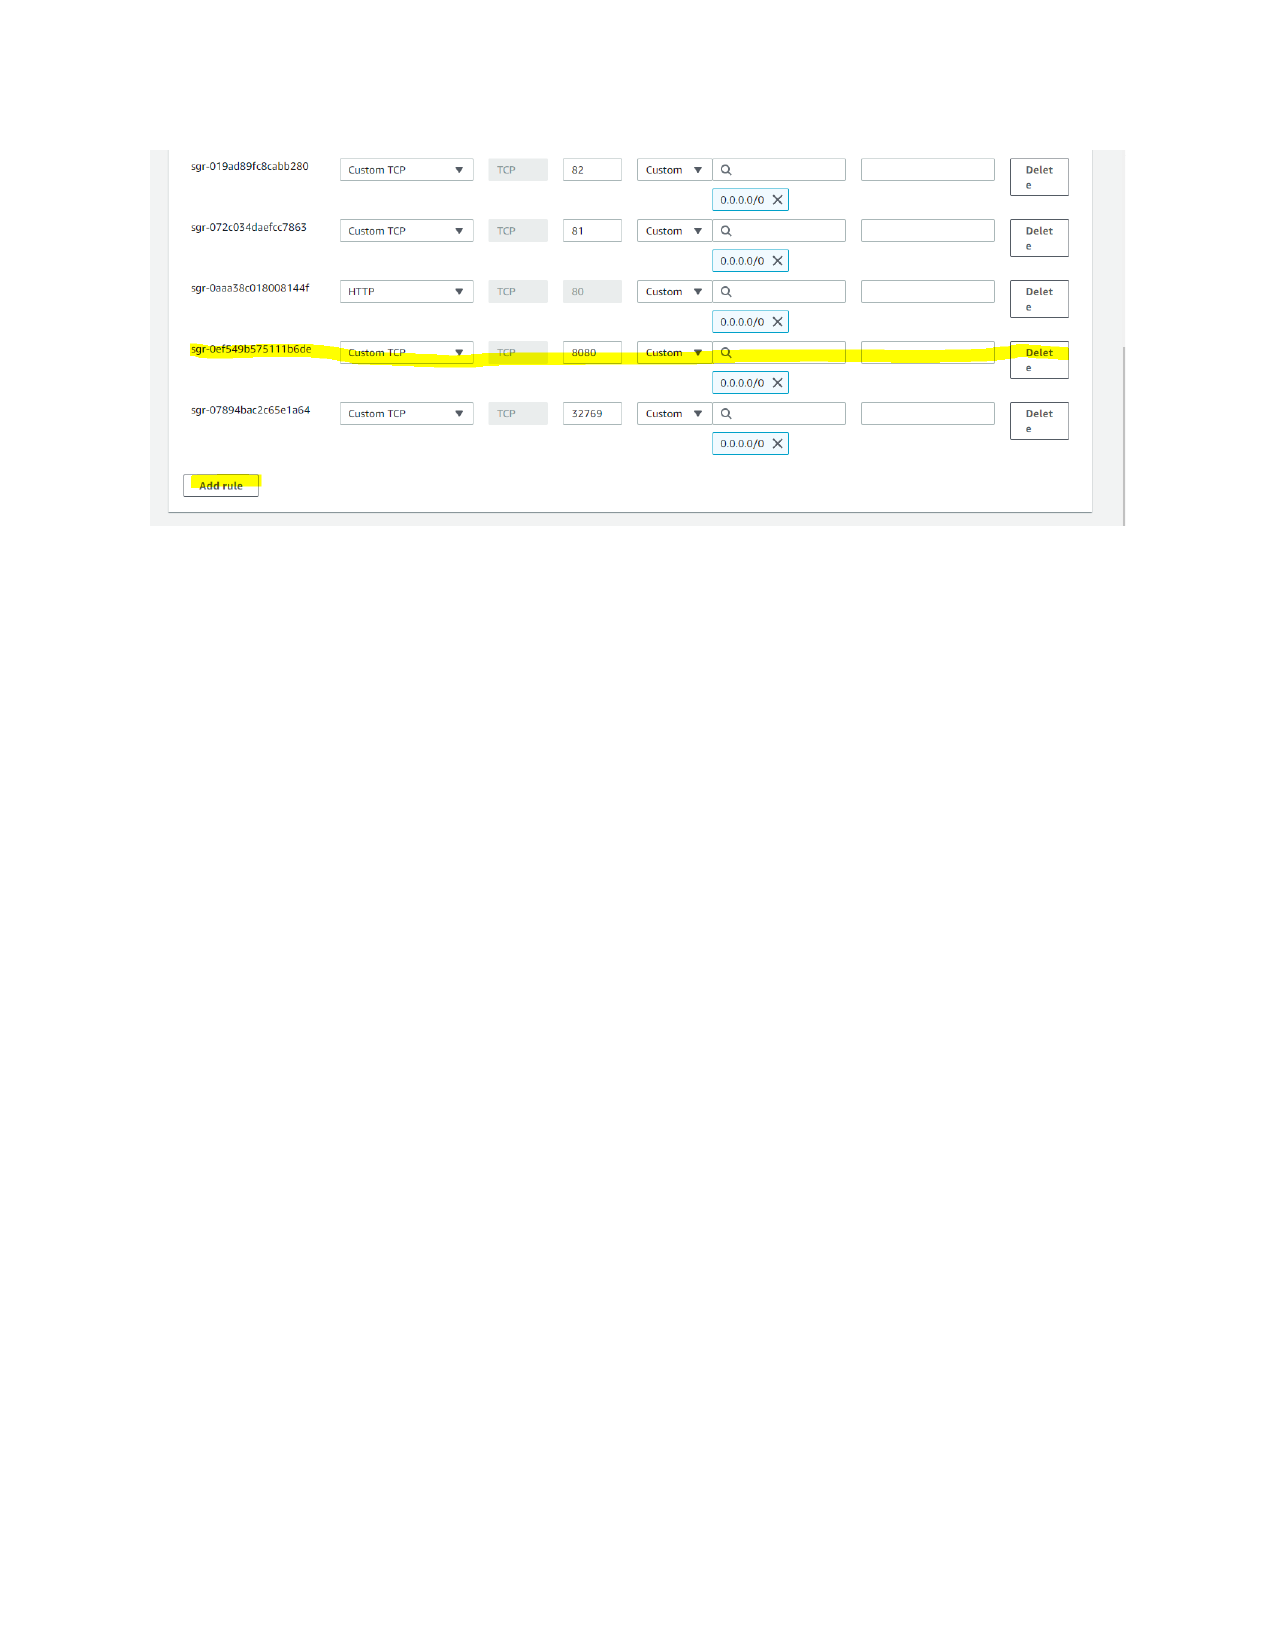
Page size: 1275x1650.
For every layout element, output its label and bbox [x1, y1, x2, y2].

picture [150, 150, 1125, 526]
